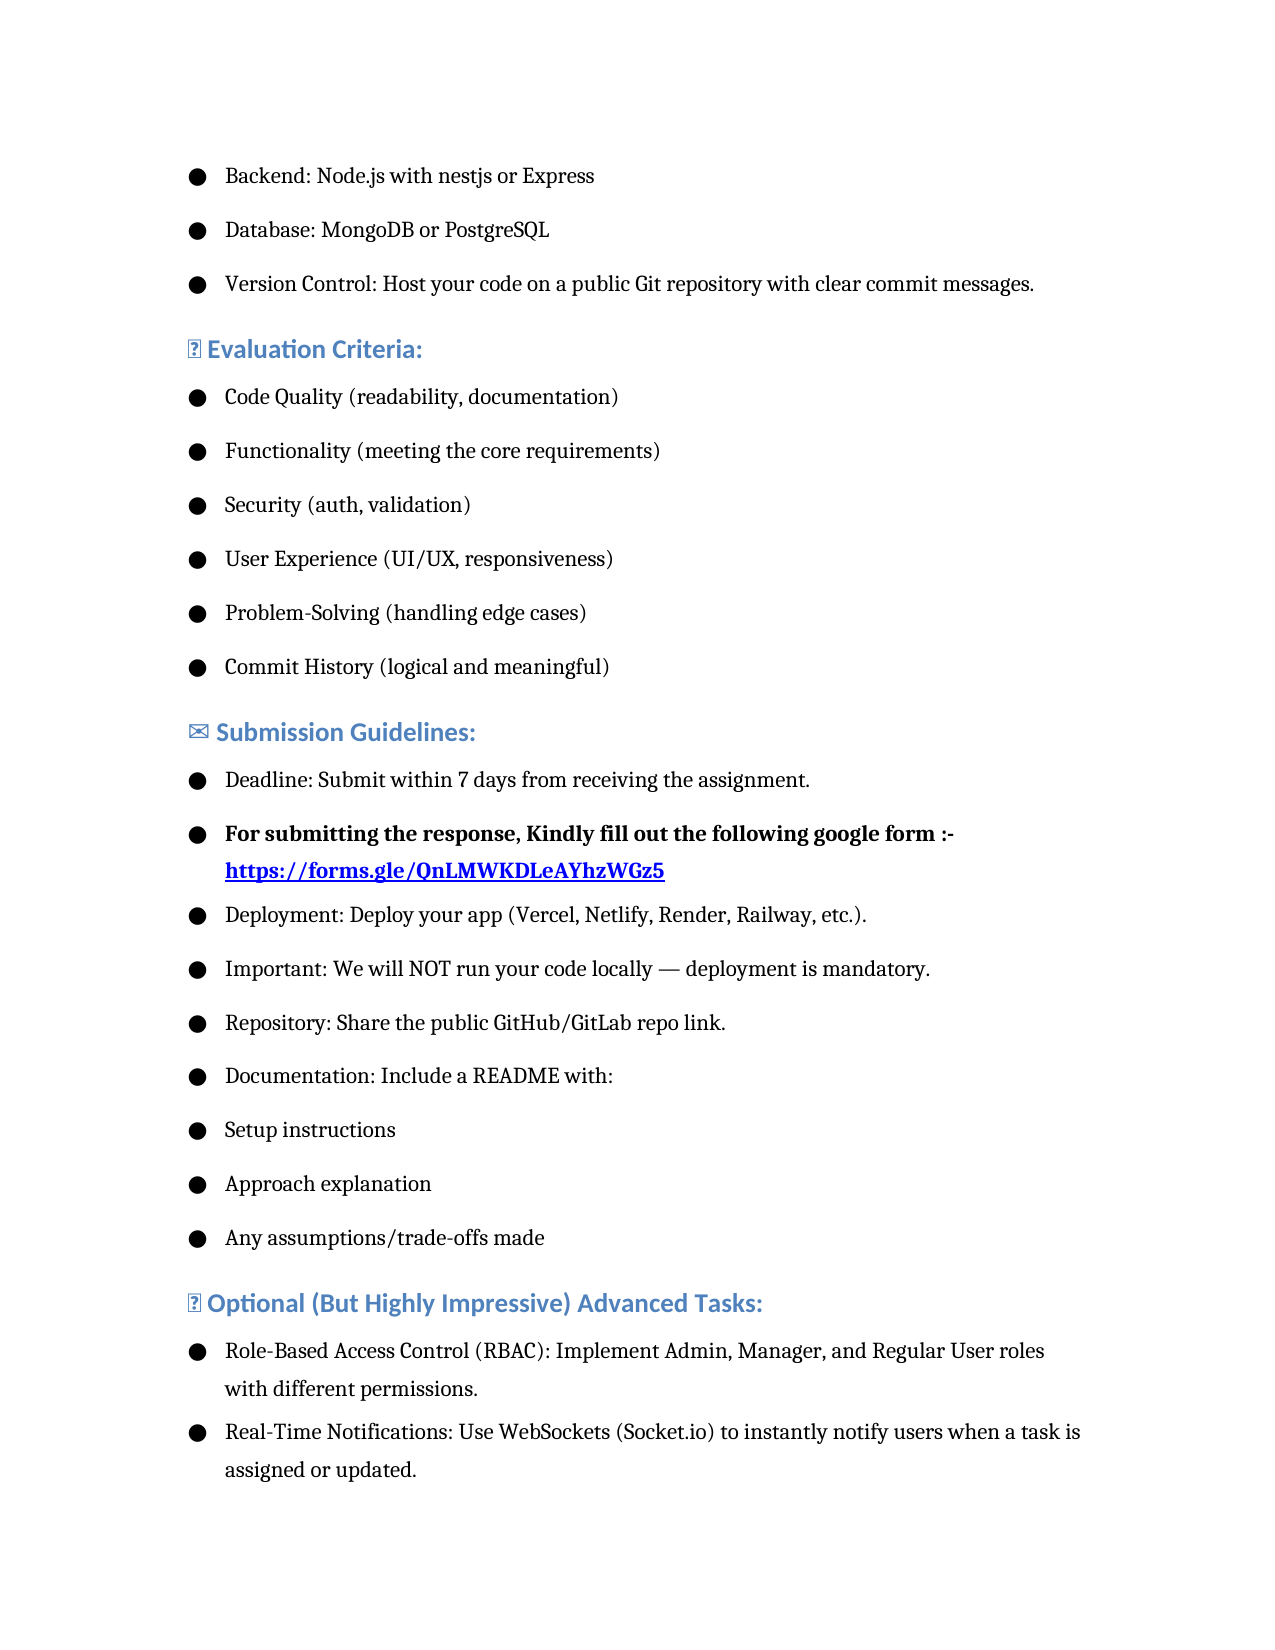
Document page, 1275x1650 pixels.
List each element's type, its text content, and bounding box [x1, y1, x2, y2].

subtitle ✉️ Submission Guidelines: [187, 715, 1087, 748]
list Deployment: Deploy your app (Vercel, Netlify, Render, Railway, etc.). [187, 888, 1087, 935]
subtitle 🌟 Optional (But Highly Impressive) Advanced Tasks: [187, 1287, 1087, 1320]
list Repository: Share the public GitHub/GitLab repo link. [187, 996, 1087, 1043]
list Security (auth, validation) [187, 478, 1087, 526]
list Functionality (meeting the core requirements) [187, 424, 1087, 472]
list Approach explanation [187, 1158, 1087, 1205]
list Any assumptions/trade-offs made [187, 1212, 1087, 1259]
list Version Control: Host your code on a public Git repository with clear commit messages. [187, 258, 1087, 305]
list Commit History (logical and meaningful) [187, 640, 1087, 687]
subtitle 🧪 Evaluation Criteria: [187, 333, 1087, 366]
list Real-Time Notifications: Use WebSockets (Socket.io) to instantly notify users when a task is assigned or updated. [187, 1406, 1087, 1483]
list Problem-Solving (handling edge cases) [187, 586, 1087, 633]
list Deadline: Submit within 7 days from receiving the assignment. [187, 753, 1087, 800]
list Documentation: Include a README with: [187, 1050, 1087, 1097]
list Backend: Node.js with nestjs or Express [187, 150, 1087, 197]
list Important: We will NOT run your code locally — deployment is mandatory. [187, 942, 1087, 989]
list For submitting the response, Kindly fill out the following google form :- https://forms.gle/QnLMWKDLeAYhzWGz5 [187, 807, 1087, 884]
list Role-Based Access Control (RBAC): Implement Admin, Manager, and Regular User roles with different permissions. [187, 1324, 1087, 1402]
list Database: MongoDB or PostgreSQL [187, 204, 1087, 251]
list Code Quality (readability, documentation) [187, 371, 1087, 418]
list Setup instructions [187, 1104, 1087, 1151]
list User Experience (UI/UX, responsiveness) [187, 532, 1087, 579]
